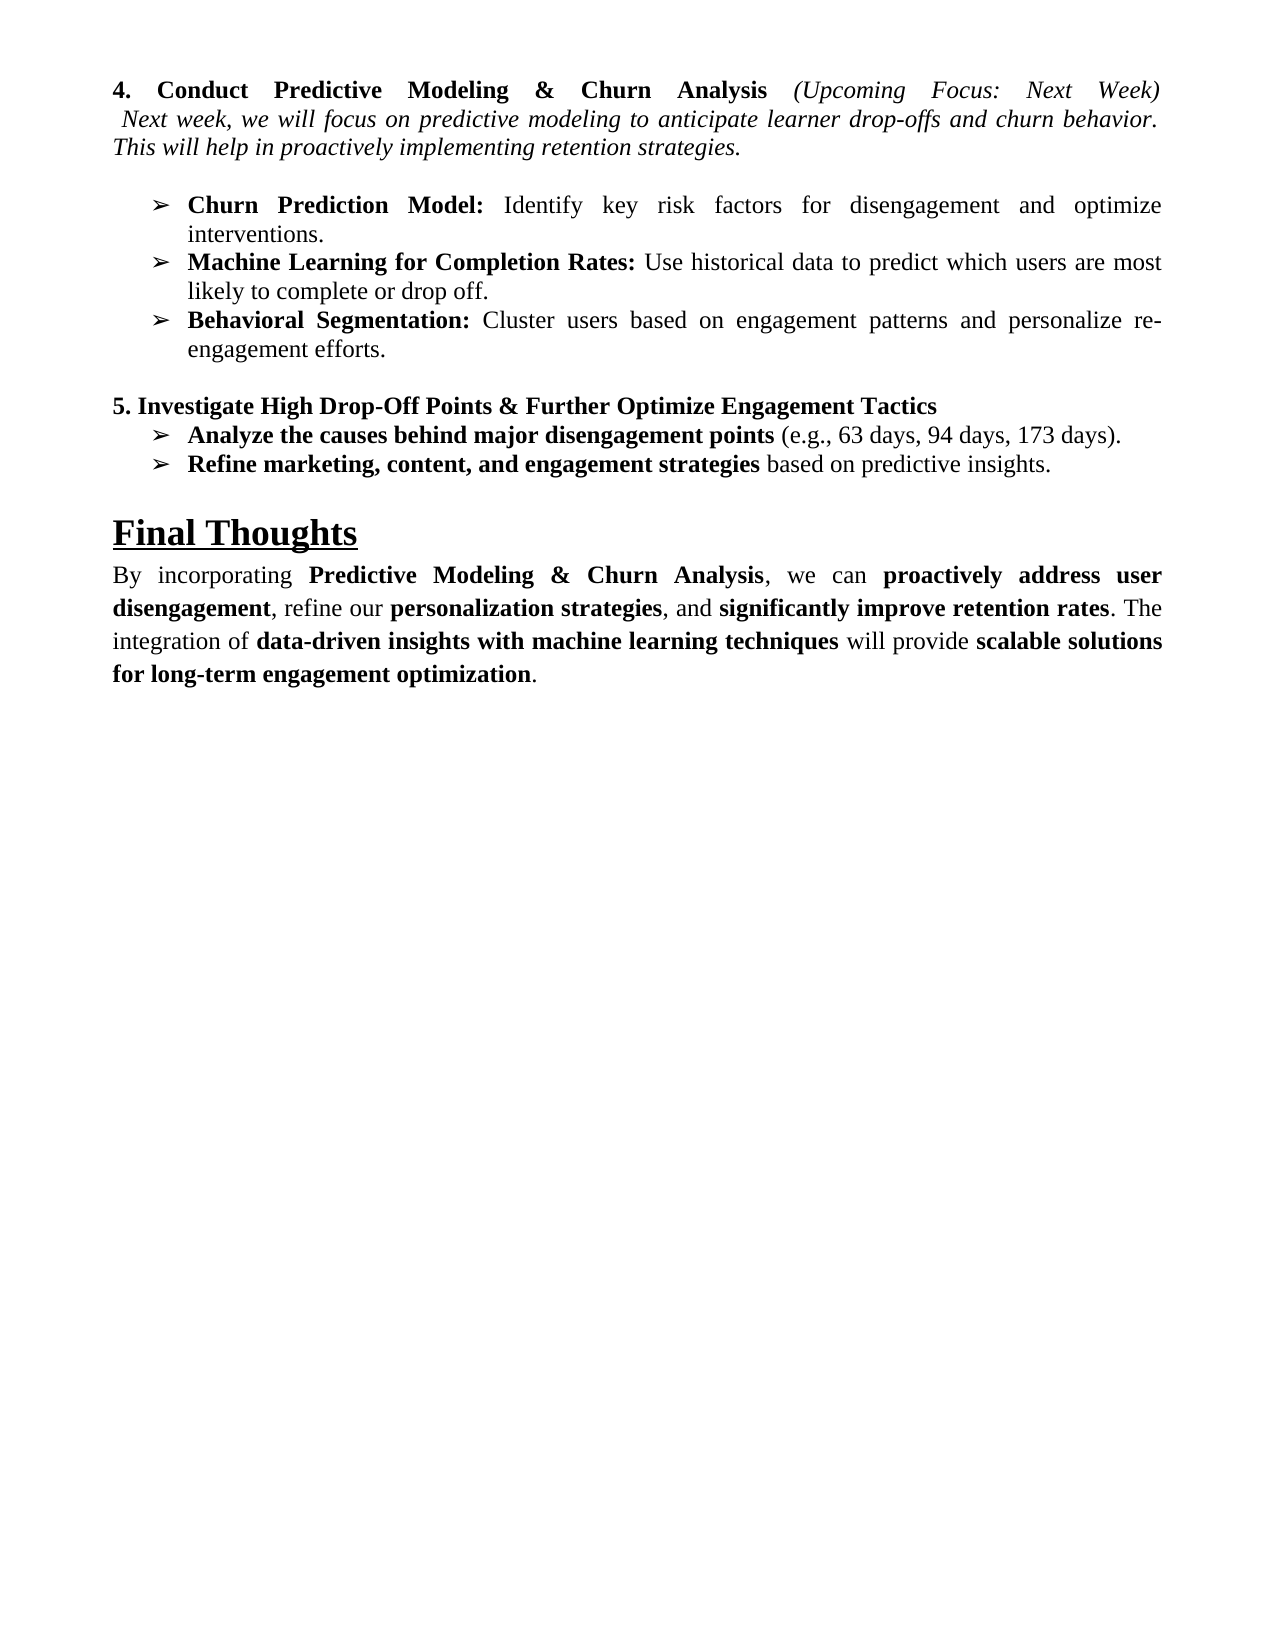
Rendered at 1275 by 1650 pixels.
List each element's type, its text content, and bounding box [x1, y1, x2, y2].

list Machine Learning for Completion Rates: Use historical data to predict which users are most likely to complete or drop off. [150, 247, 1162, 305]
text 5. Investigate High Drop-Off Points & Further Optimize Engagement Tactics [112, 391, 1162, 420]
subtitle Final Thoughts [112, 511, 1162, 554]
list Analyze the causes behind major disengagement points (e.g., 63 days, 94 days, 173 days). [150, 420, 1162, 449]
text By incorporating Predictive Modeling & Churn Analysis, we can proactively address user disengagement, refine our personalization strategies, and significantly improve retention rates. The integration of data-driven insights with machine learning techniques will provide scalable solutions for long-term engagement optimization. [112, 560, 1162, 688]
list Behavioral Segmentation: Cluster users based on engagement patterns and personalize re-engagement efforts. [150, 305, 1162, 362]
text 4. Conduct Predictive Modeling & Churn Analysis (Upcoming Focus: Next Week) Next week, we will focus on predictive modeling to anticipate learner drop-offs and churn behavior. This will help in proactively implementing retention strategies. [112, 75, 1162, 161]
list Churn Prediction Model: Identify key risk factors for disengagement and optimize interventions. [150, 190, 1162, 247]
list Refine marketing, content, and engagement strategies based on predictive insights. [150, 449, 1162, 477]
